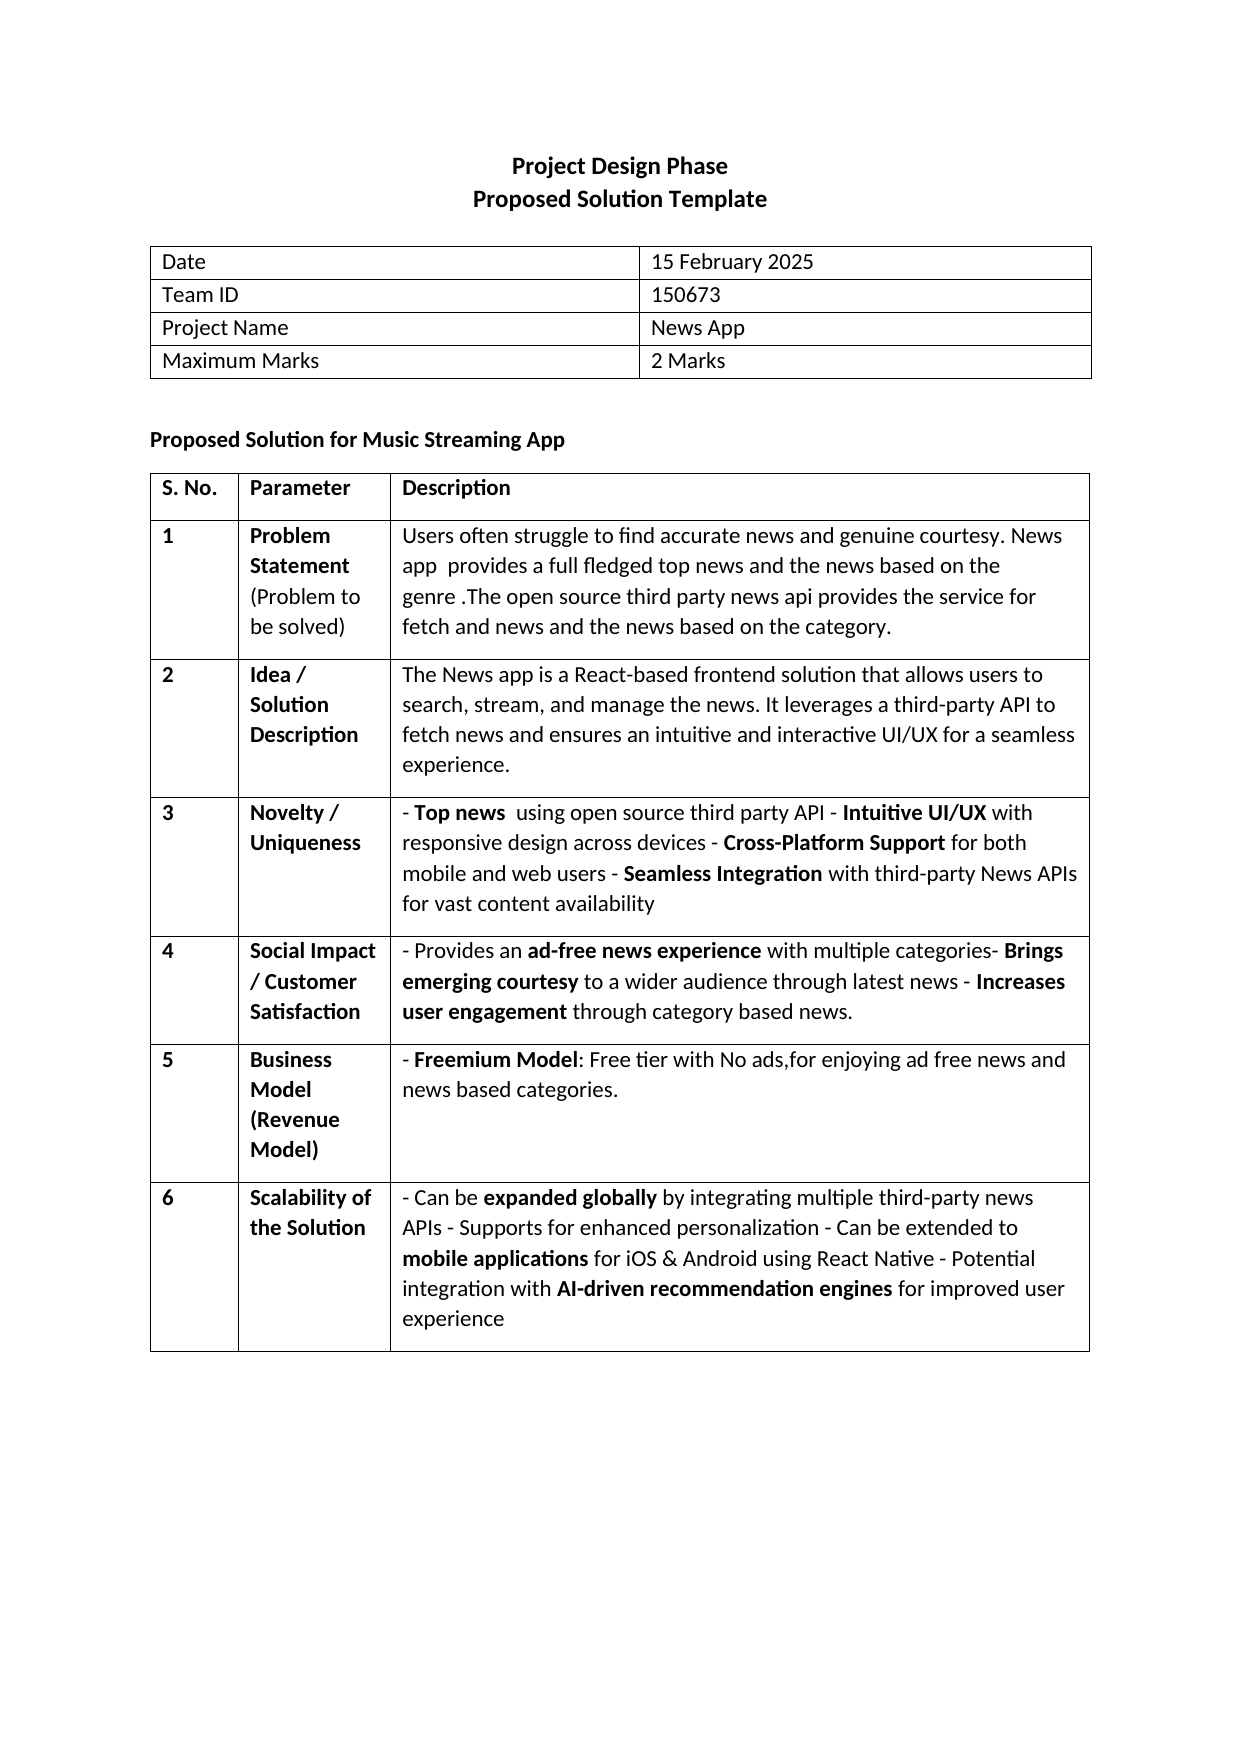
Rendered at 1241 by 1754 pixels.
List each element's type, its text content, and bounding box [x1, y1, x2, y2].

table_cell Maximum Marks [151, 346, 639, 378]
table_cell 4 [151, 937, 238, 1044]
table_cell Problem Statement (Problem to be solved) [239, 521, 390, 659]
table_cell - Can be expanded globally by integrating multiple third-party news APIs - Supports for enhanced personalization - Can be extended to mobile applications for iOS & Android using React Native - Potential integration with AI-driven recommendation engines for improved user experience [391, 1183, 1089, 1351]
text Project Design Phase [150, 150, 1090, 181]
table_cell Scalability of the Solution [239, 1183, 390, 1351]
table_cell 150673 [640, 280, 1091, 312]
text Proposed Solution Template [150, 183, 1090, 213]
table_header Date [151, 247, 639, 279]
table_header Description [391, 474, 1089, 520]
table_cell Social Impact / Customer Satisfaction [239, 937, 390, 1044]
table_cell Team ID [151, 280, 639, 312]
table_header S. No. [151, 474, 238, 520]
table_cell - Top news using open source third party API - Intuitive UI/UX with responsive design across devices - Cross-Platform Support for both mobile and web users - Seamless Integration with third-party News APIs for vast content availability [391, 798, 1089, 936]
table_cell 5 [151, 1045, 238, 1182]
table_header Parameter [239, 474, 390, 520]
table_cell Project Name [151, 313, 639, 345]
table_cell 2 [151, 660, 238, 797]
table_header 15 February 2025 [640, 247, 1091, 279]
table_cell 2 Marks [640, 346, 1091, 378]
table_cell 3 [151, 798, 238, 936]
table_cell Users often struggle to find accurate news and genuine courtesy. News app provides a full fledged top news and the news based on the genre .The open source third party news api provides the service for fetch and news and the news based on the category. [391, 521, 1089, 659]
table_cell 1 [151, 521, 238, 659]
table_cell Idea / Solution Description [239, 660, 390, 797]
table_cell Novelty / Uniqueness [239, 798, 390, 936]
text Proposed Solution for Music Streaming App [150, 426, 1090, 454]
table_cell 6 [151, 1183, 238, 1351]
table_cell - Provides an ad-free news experience with multiple categories- Brings emerging courtesy to a wider audience through latest news - Increases user engagement through category based news. [391, 937, 1089, 1044]
table_cell Business Model (Revenue Model) [239, 1045, 390, 1182]
table_cell The News app is a React-based frontend solution that allows users to search, stream, and manage the news. It leverages a third-party API to fetch news and ensures an intuitive and interactive UI/UX for a seamless experience. [391, 660, 1089, 797]
table_cell News App [640, 313, 1091, 345]
table_cell - Freemium Model: Free tier with No ads,for enjoying ad free news and news based categories. [391, 1045, 1089, 1182]
